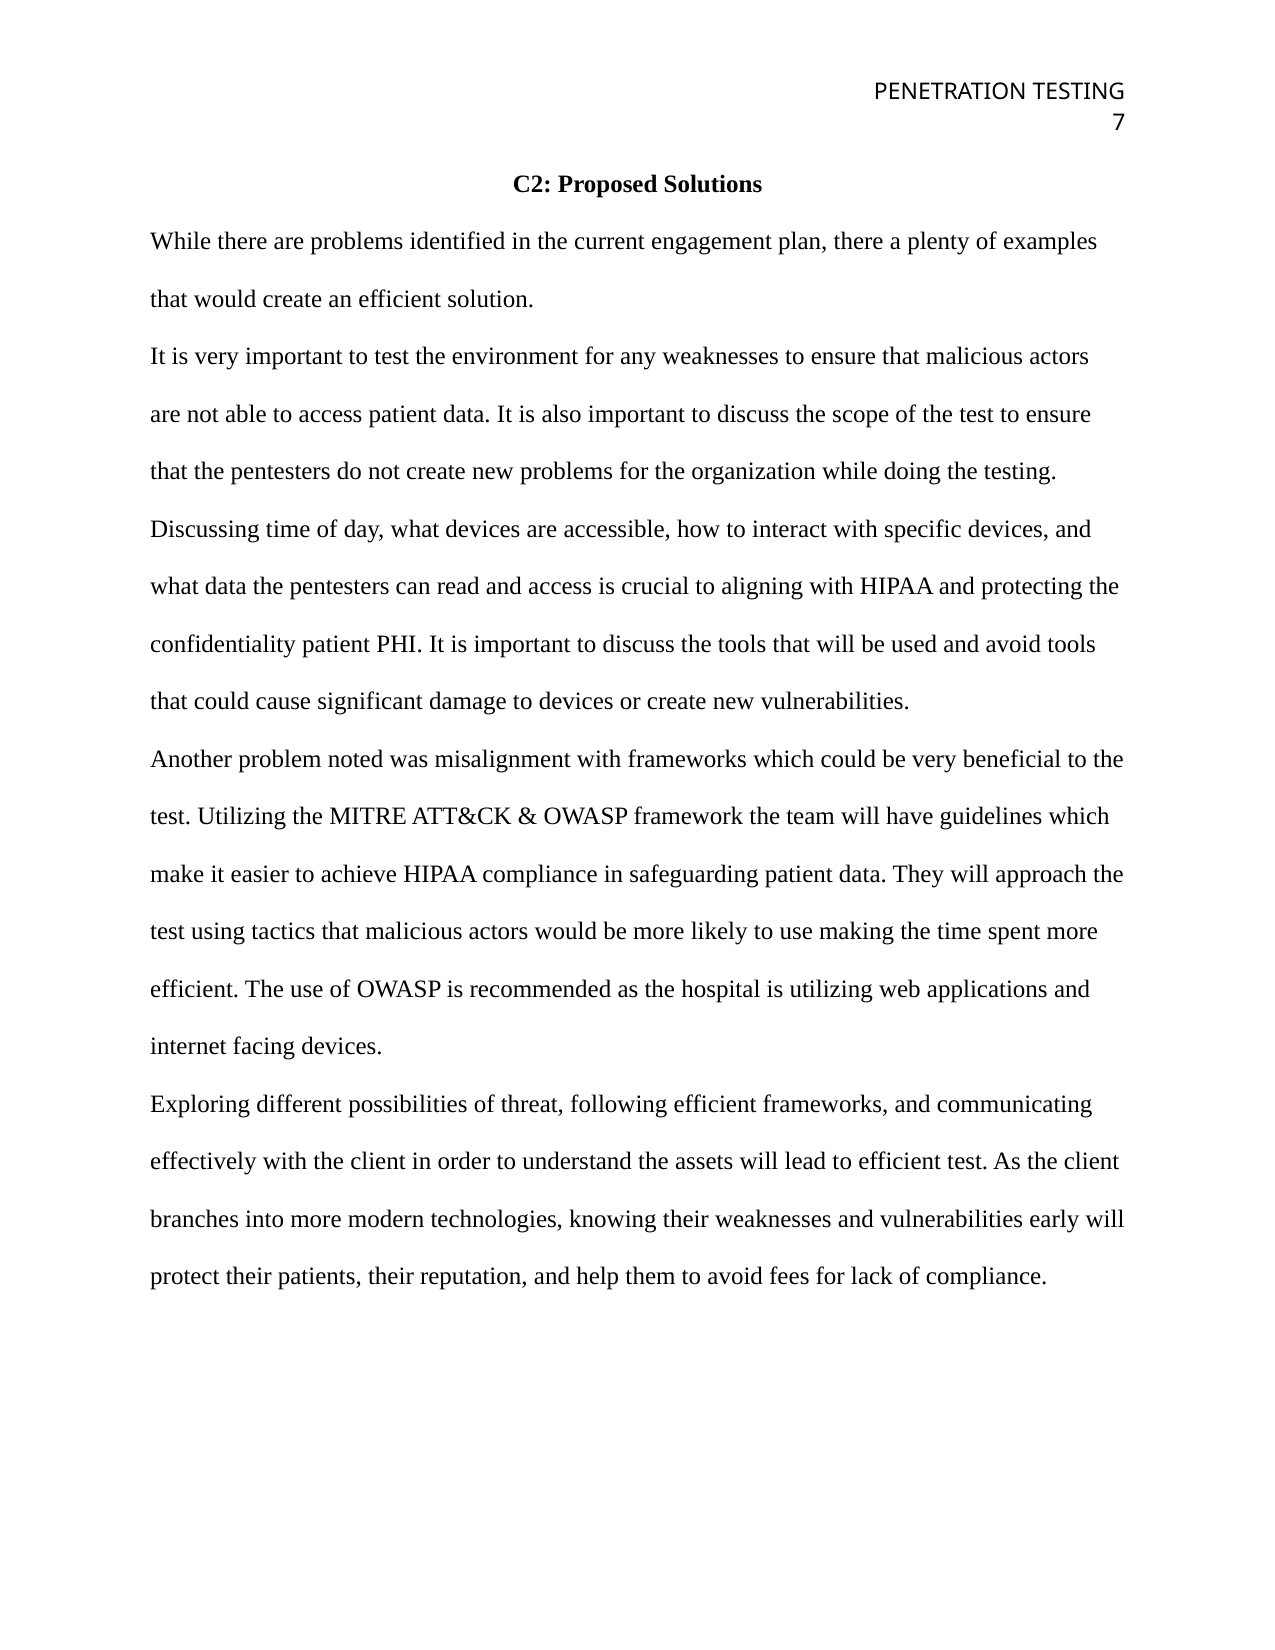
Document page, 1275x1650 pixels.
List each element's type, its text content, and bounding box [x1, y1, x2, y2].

text Exploring different possibilities of threat, following efficient frameworks, and communicating effectively with the client in order to understand the assets will lead to efficient test. As the client branches into more modern technologies, knowing their weaknesses and vulnerabilities early will protect their patients, their reputation, and help them to avoid fees for lack of compliance. [150, 1089, 1125, 1290]
text While there are problems identified in the current engagement plan, there a plenty of examples that would create an efficient solution. [150, 226, 1125, 312]
text C2: Proposed Solutions [150, 169, 1125, 197]
text It is very important to test the environment for any weaknesses to ensure that malicious actors are not able to access patient data. It is also important to discuss the scope of the test to ensure that the pentesters do not create new problems for the organization while doing the testing. Discussing time of day, what devices are accessible, how to interact with specific devices, and what data the pentesters can read and access is crucial to aligning with HIPAA and protecting the confidentiality patient PHI. It is important to discuss the tools that will be used and avoid tools that could cause significant damage to devices or create new vulnerabilities. [150, 341, 1125, 715]
text Another problem noted was misalignment with frameworks which could be very beneficial to the test. Utilizing the MITRE ATT&CK & OWASP framework the team will have guidelines which make it easier to achieve HIPAA compliance in safeguarding patient data. They will approach the test using tactics that malicious actors would be more likely to use making the time spent more efficient. The use of OWASP is recommended as the hospital is utilizing web applications and internet facing devices. [150, 744, 1125, 1060]
